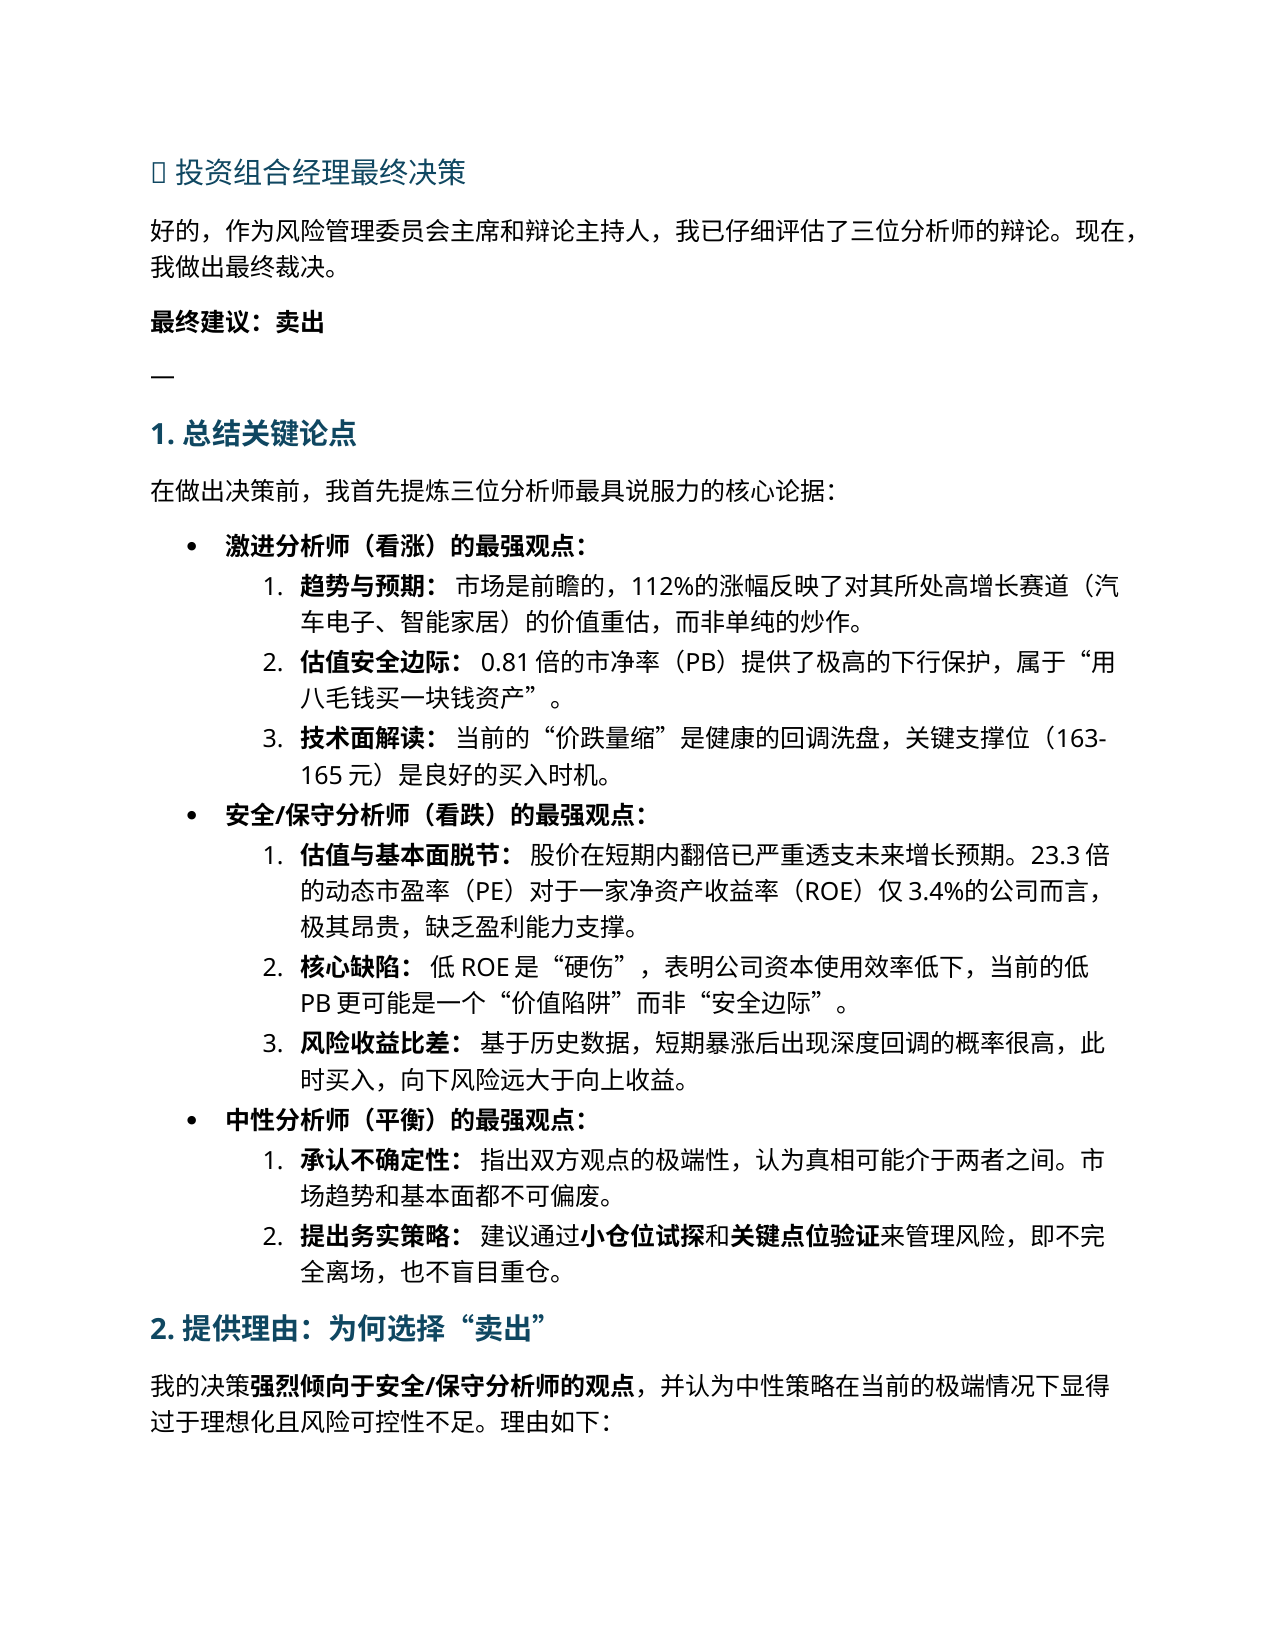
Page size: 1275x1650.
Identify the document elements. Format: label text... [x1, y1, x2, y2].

list 估值安全边际： 0.81倍的市净率（PB）提供了极高的下行保护，属于“用八毛钱买一块钱资产”。 [262, 643, 1125, 715]
subtitle 2. 提供理由：为何选择“卖出” [150, 1306, 1125, 1348]
list 承认不确定性： 指出双方观点的极端性，认为真相可能介于两者之间。市场趋势和基本面都不可偏废。 [262, 1140, 1125, 1213]
subtitle 1. 总结关键论点 [150, 410, 1125, 453]
subtitle 🎯 投资组合经理最终决策 [150, 150, 1125, 192]
text 我的决策强烈倾向于安全/保守分析师的观点，并认为中性策略在当前的极端情况下显得过于理想化且风险可控性不足。理由如下： [150, 1367, 1125, 1439]
list 激进分析师（看涨）的最强观点： [187, 526, 1125, 563]
list 趋势与预期： 市场是前瞻的，112%的涨幅反映了对其所处高增长赛道（汽车电子、智能家居）的价值重估，而非单纯的炒作。 [262, 566, 1125, 639]
text — [150, 357, 1125, 391]
list 提出务实策略： 建议通过小仓位试探和关键点位验证来管理风险，即不完全离场，也不盲目重仓。 [262, 1216, 1125, 1289]
list 安全/保守分析师（看跌）的最强观点： [187, 795, 1125, 831]
list 技术面解读： 当前的“价跌量缩”是健康的回调洗盘，关键支撑位（163-165元）是良好的买入时机。 [262, 719, 1125, 791]
text 在做出决策前，我首先提炼三位分析师最具说服力的核心论据： [150, 471, 1125, 508]
list 中性分析师（平衡）的最强观点： [187, 1100, 1125, 1136]
list 估值与基本面脱节： 股价在短期内翻倍已严重透支未来增长预期。23.3倍的动态市盈率（PE）对于一家净资产收益率（ROE）仅3.4%的公司而言，极其昂贵，缺乏盈利能力支撑。 [262, 835, 1125, 944]
text 好的，作为风险管理委员会主席和辩论主持人，我已仔细评估了三位分析师的辩论。现在，我做出最终裁决。 [150, 211, 1125, 284]
text 最终建议：卖出 [150, 302, 1125, 339]
list 风险收益比差： 基于历史数据，短期暴涨后出现深度回调的概率很高，此时买入，向下风险远大于向上收益。 [262, 1024, 1125, 1096]
list 核心缺陷： 低ROE是“硬伤”，表明公司资本使用效率低下，当前的低PB更可能是一个“价值陷阱”而非“安全边际”。 [262, 948, 1125, 1020]
